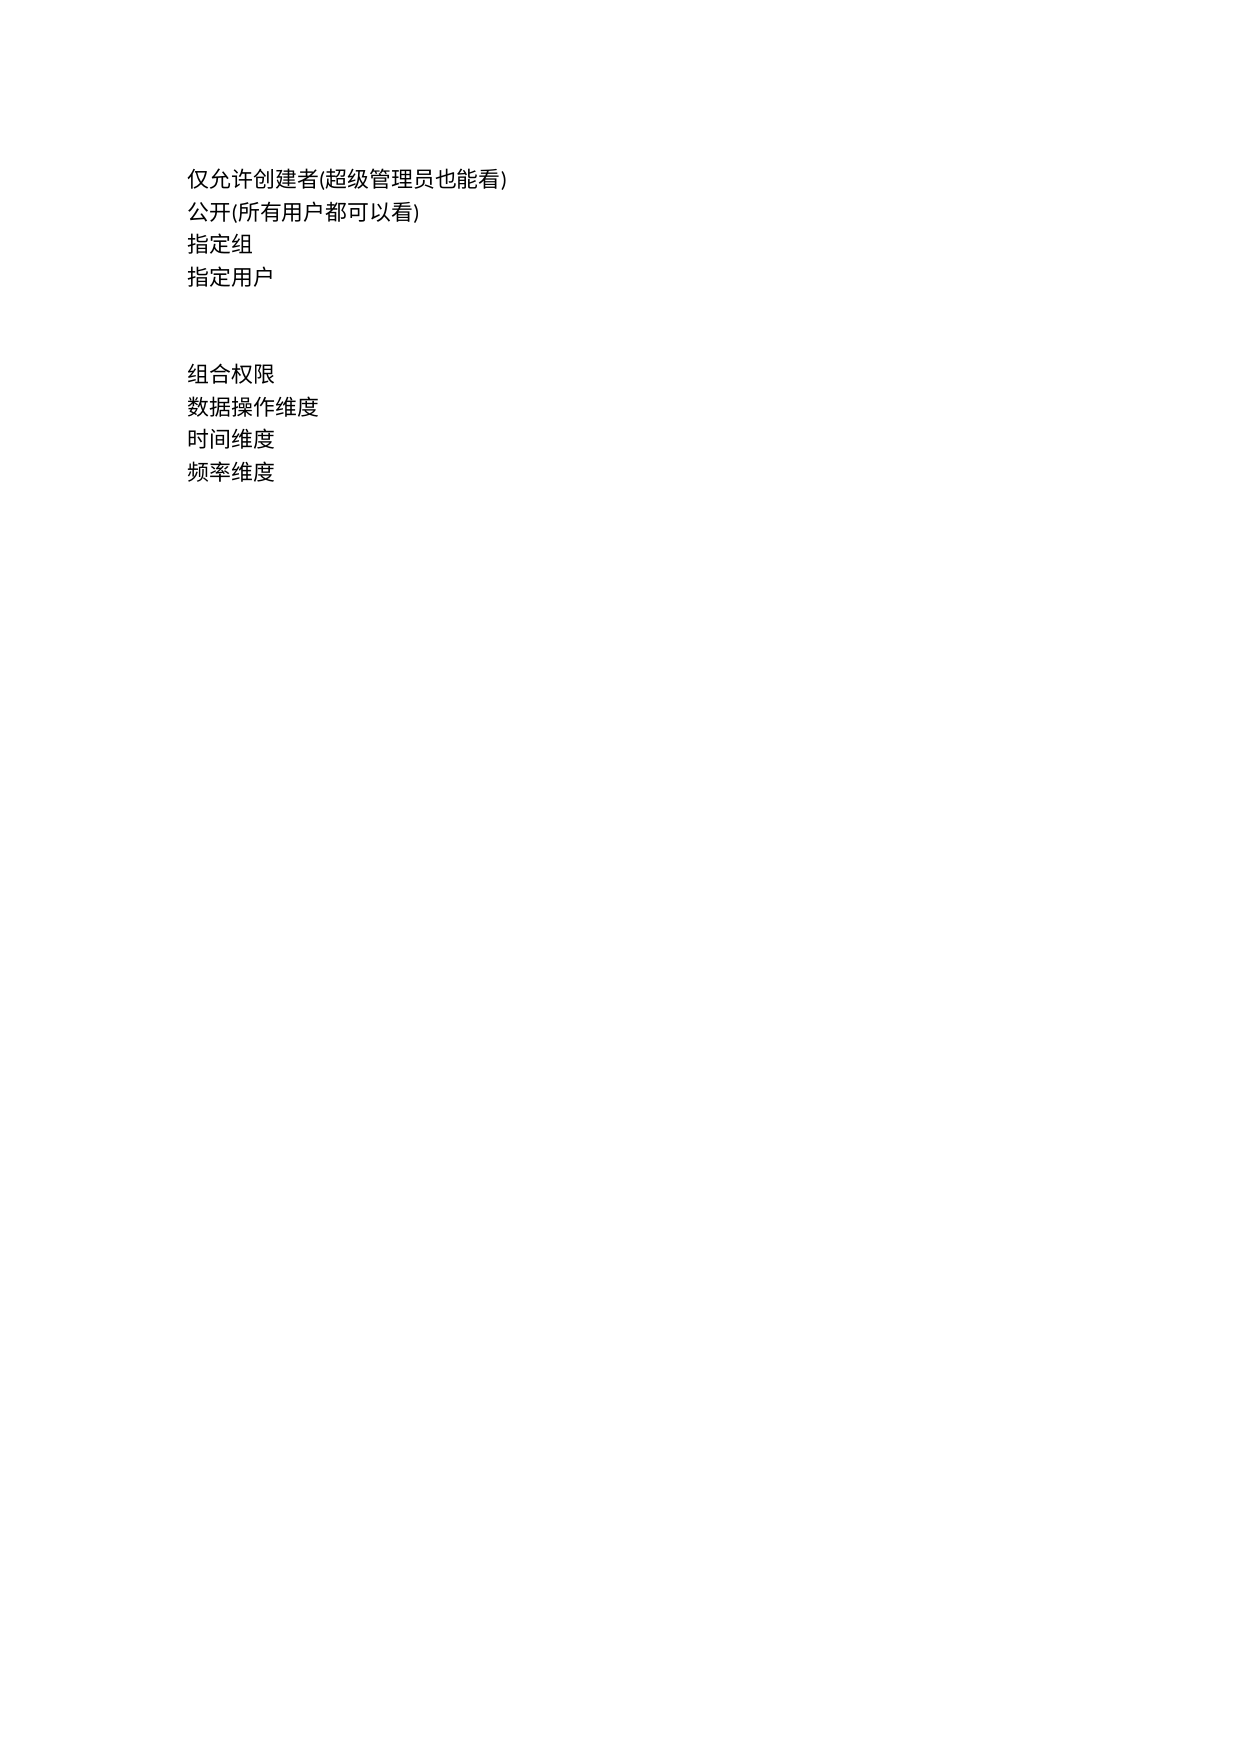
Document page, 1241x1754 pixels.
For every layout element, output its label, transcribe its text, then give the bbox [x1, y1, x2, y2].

list 指定组 [187, 227, 1053, 259]
list 仅允许创建者(超级管理员也能看) [187, 162, 1053, 194]
list 指定用户 [187, 259, 1053, 292]
list 频率维度 [187, 454, 1053, 487]
list 数据操作维度 [187, 389, 1053, 422]
list 组合权限 [187, 357, 1053, 389]
list 时间维度 [187, 422, 1053, 454]
list 公开(所有用户都可以看) [187, 194, 1053, 227]
